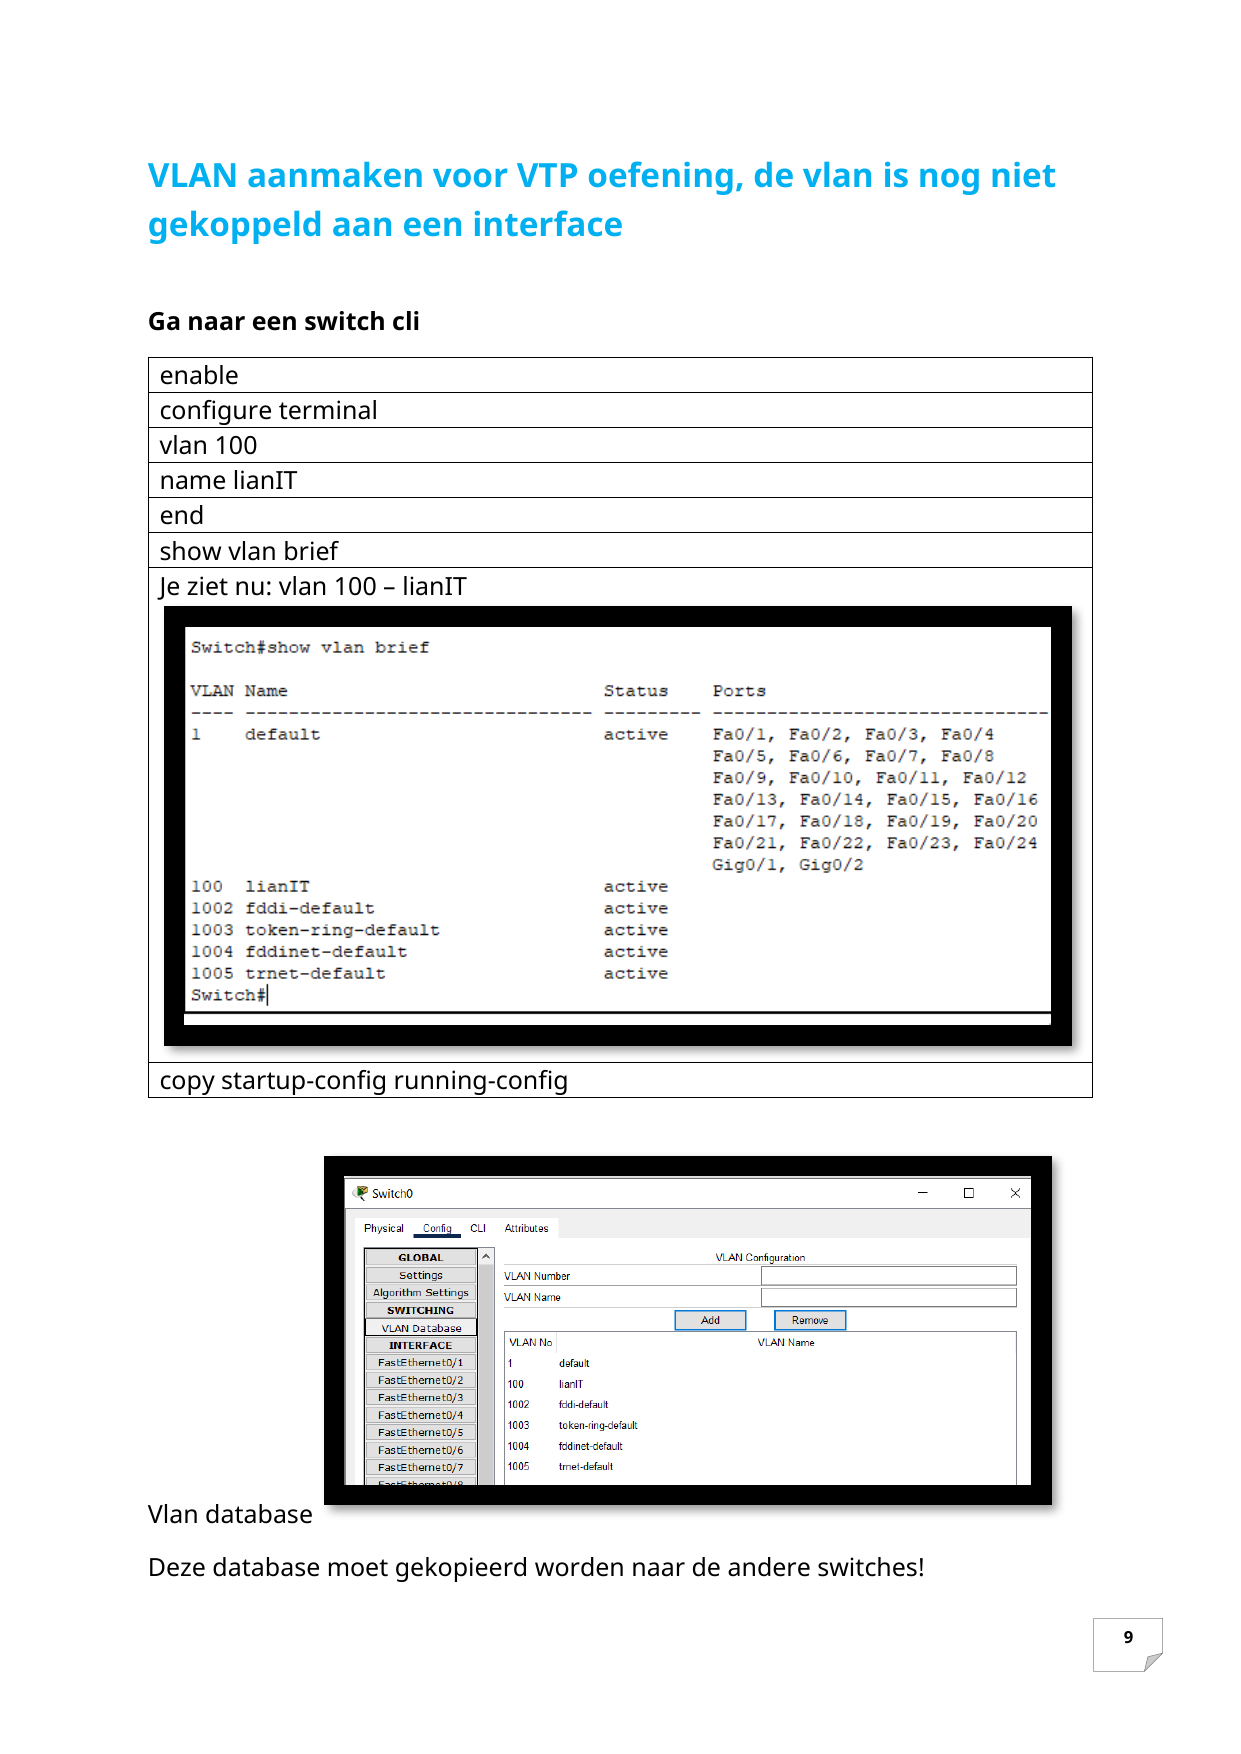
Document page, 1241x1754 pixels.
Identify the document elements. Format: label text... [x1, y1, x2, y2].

text Ga naar een switch cli [148, 303, 1093, 337]
table_cell end [149, 498, 1092, 532]
picture [344, 1176, 1031, 1485]
table_header enable [149, 358, 1092, 392]
picture [184, 627, 1051, 1025]
table_cell copy startup-config running-config [149, 1063, 1092, 1097]
table_cell name lianIT [149, 463, 1092, 497]
table_cell show vlan brief [149, 533, 1092, 567]
text Deze database moet gekopieerd worden naar de andere switches! [148, 1550, 1093, 1584]
table_cell configure terminal [149, 393, 1092, 427]
table_cell vlan 100 [149, 428, 1092, 462]
table_cell Je ziet nu: vlan 100 – lianIT [149, 568, 1092, 1062]
subtitle VLAN aanmaken voor VTP oefening, de vlan is nog niet gekoppeld aan een interface [148, 152, 1093, 246]
